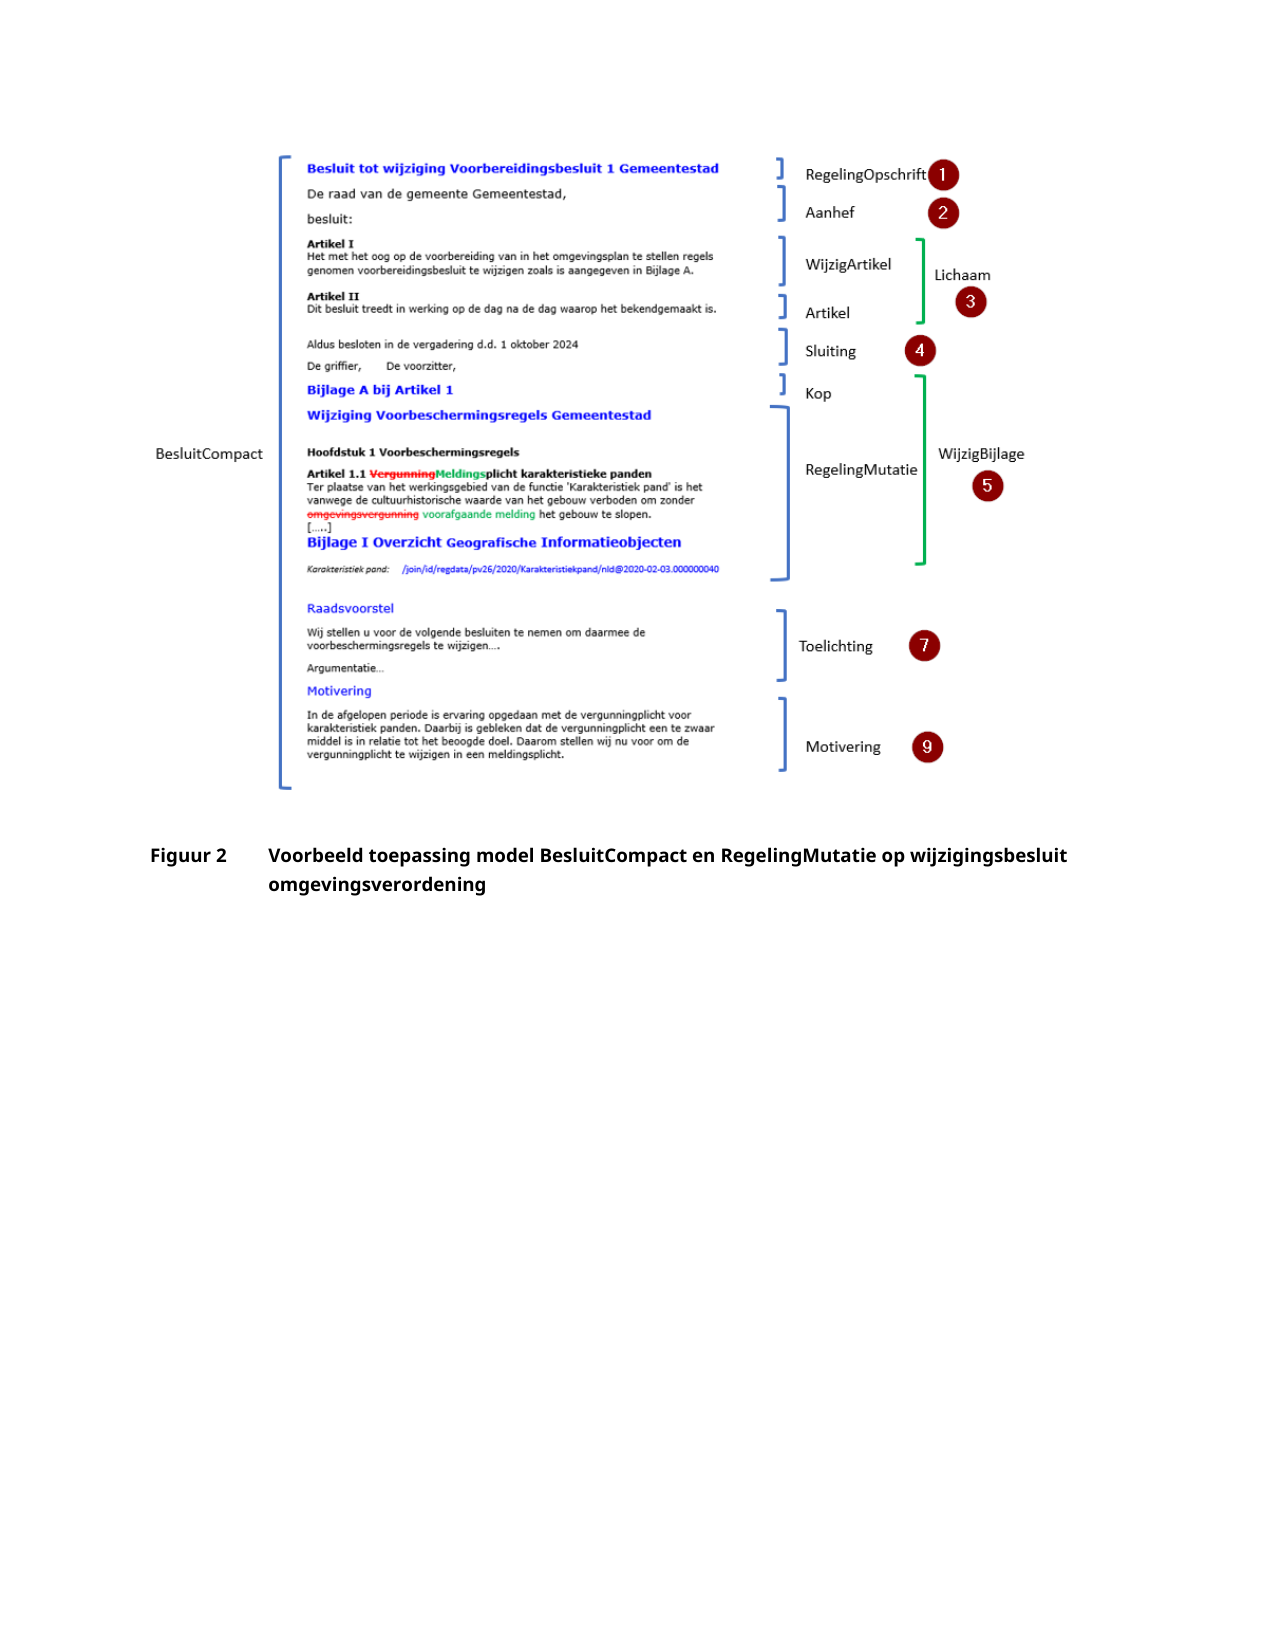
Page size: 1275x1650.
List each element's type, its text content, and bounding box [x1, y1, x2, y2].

picture [150, 150, 1036, 810]
text Voorbeeld toepassing model BesluitCompact en RegelingMutatie op wijzigingsbesluit omgevingsverordening [150, 839, 1125, 897]
